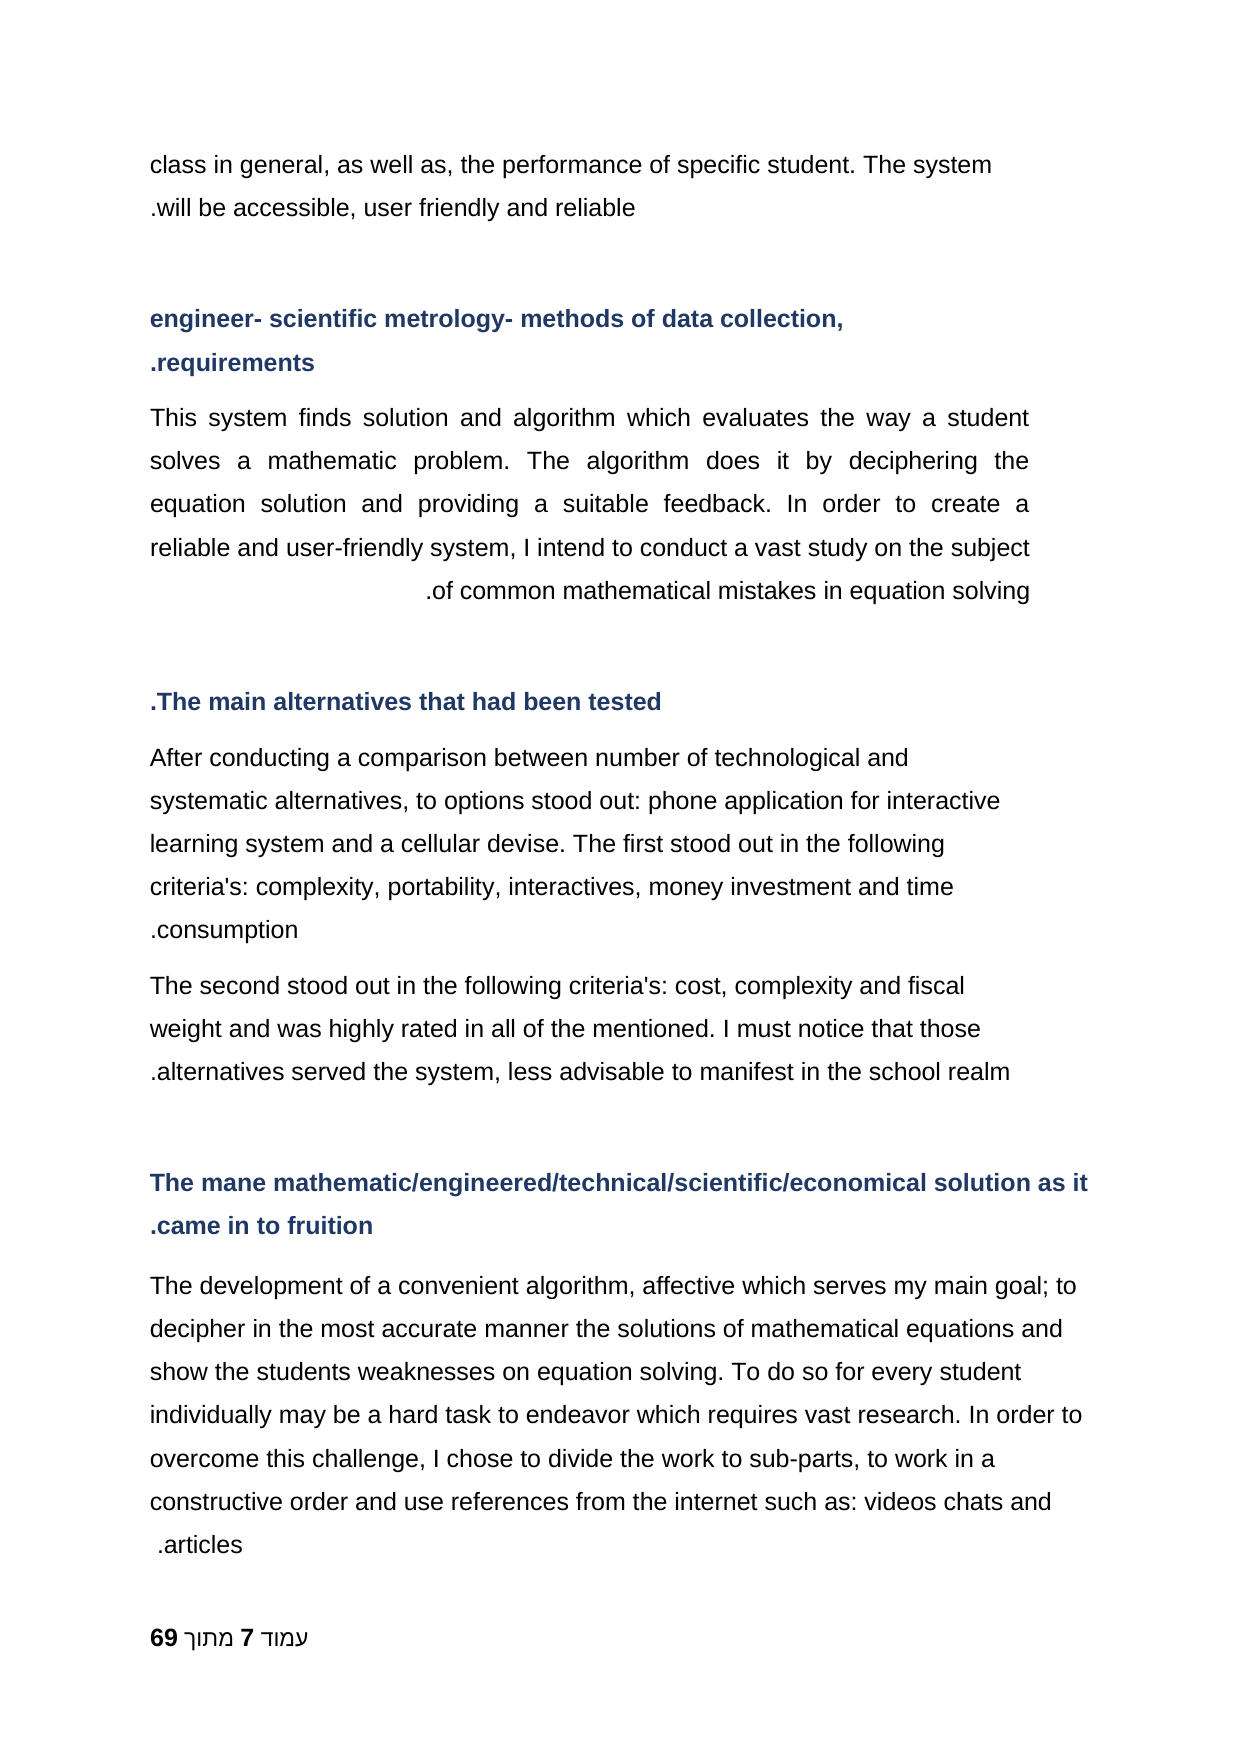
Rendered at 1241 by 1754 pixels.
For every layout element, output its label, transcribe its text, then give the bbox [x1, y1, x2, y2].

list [150, 150, 1015, 222]
text The mane mathematic/engineered/technical/scientific/economical solution as it came in to fruition. [150, 1168, 1090, 1240]
list After conducting a comparison between number of technological and systematic alternatives, to options stood out: phone application for interactive learning system and a cellular devise. The first stood out in the following criteria's: complexity, portability, interactives, money investment and time consumption. [150, 742, 1015, 944]
list The main alternatives that had been tested. [150, 687, 1015, 716]
list The second stood out in the following criteria's: cost, complexity and fiscal weight and was highly rated in all of the mentioned. I must notice that those alternatives served the system, less advisable to manifest in the school realm. [150, 971, 1015, 1086]
text The development of a convenient algorithm, affective which serves my main goal; to decipher in the most accurate manner the solutions of mathematical equations and show the students weaknesses on equation solving. To do so for every student individually may be a hard task to endeavor which requires vast research. In order to overcome this challenge, I chose to divide the work to sub-parts, to work in a constructive order and use references from the internet such as: videos chats and articles. [150, 1271, 1090, 1558]
list This system finds solution and algorithm which evaluates the way a student solves a mathematic problem. The algorithm does it by deciphering the equation solution and providing a suitable feedback. In order to create a reliable and user-friendly system, I intend to conduct a vast study on the subject of common mathematical mistakes in equation solving. [150, 403, 1031, 604]
list engineer- scientific metrology- methods of data collection, requirements. [150, 304, 1015, 376]
